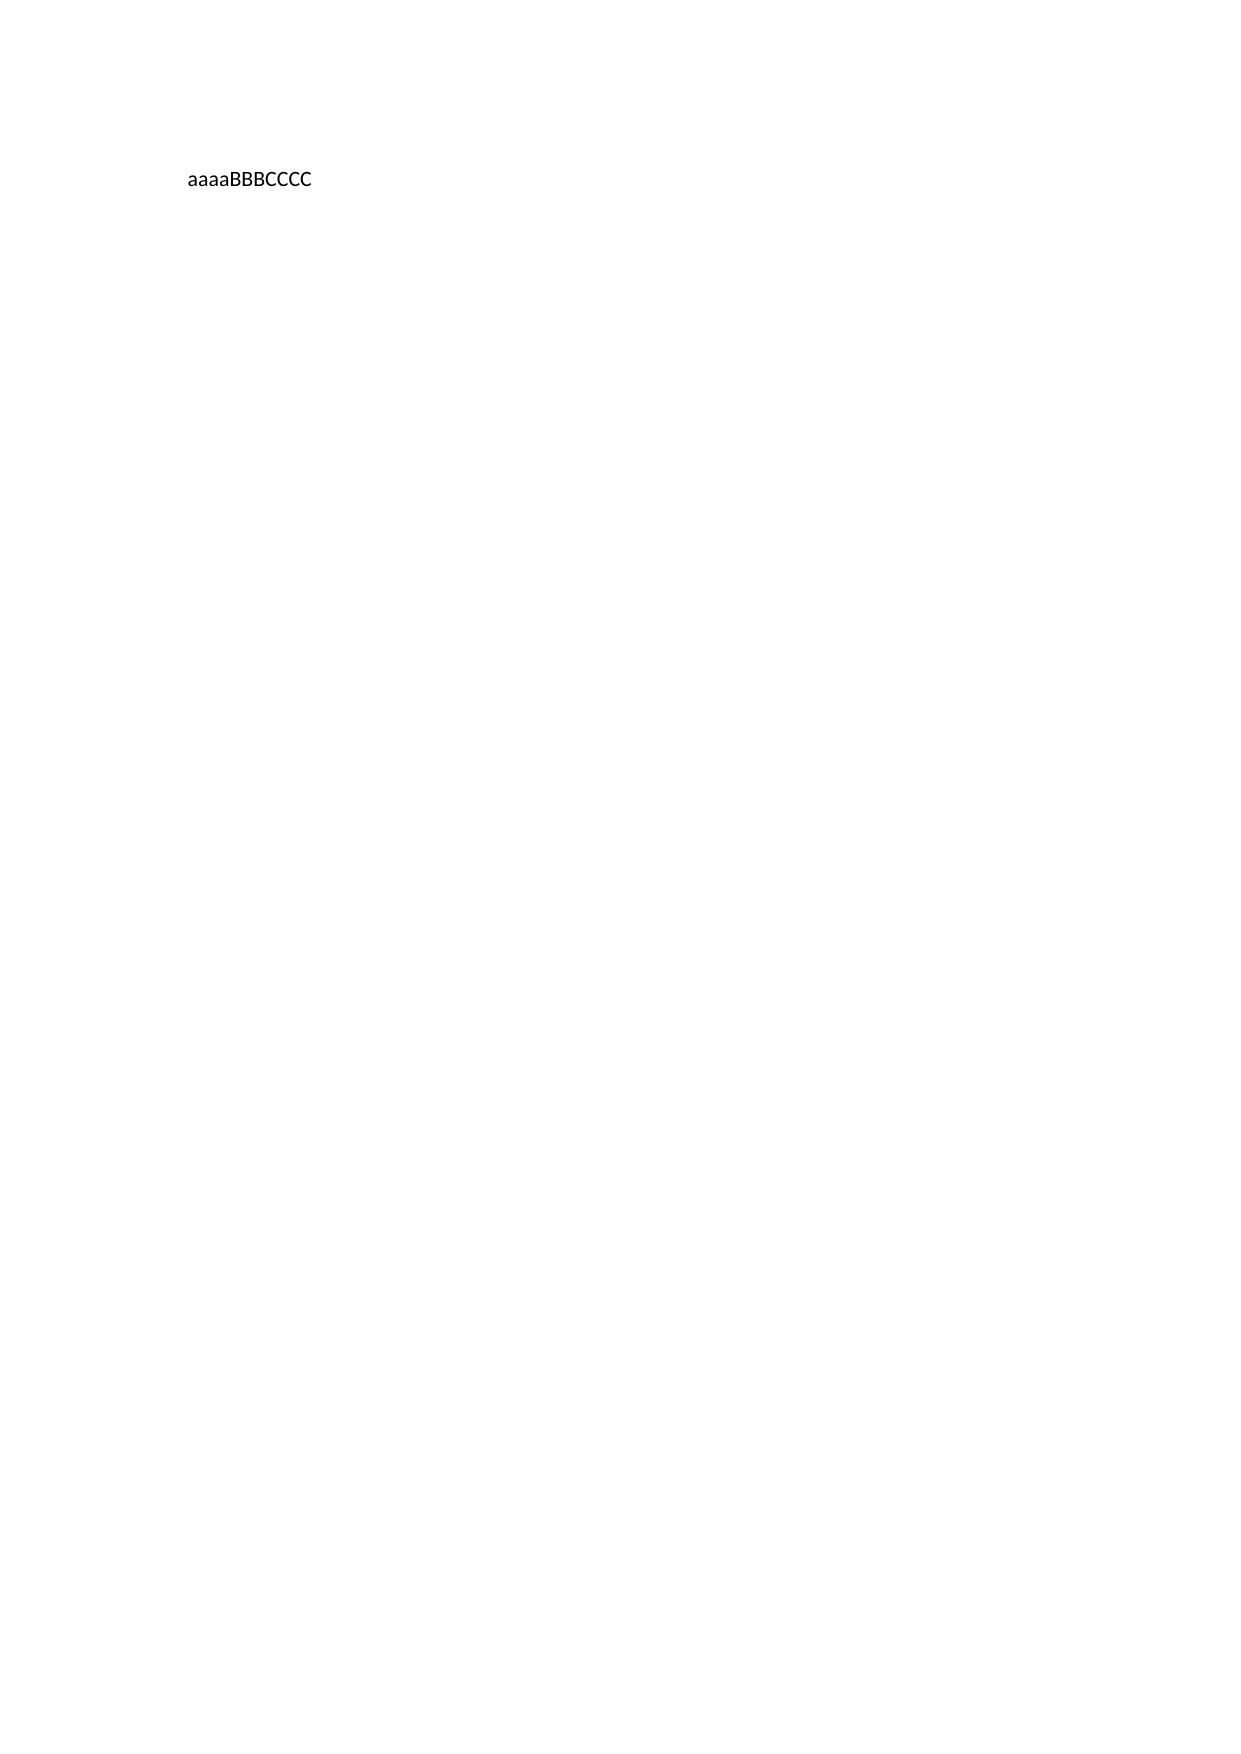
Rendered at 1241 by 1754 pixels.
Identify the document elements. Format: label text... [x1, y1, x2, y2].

text aaaaBBBCCCC [187, 162, 1053, 194]
